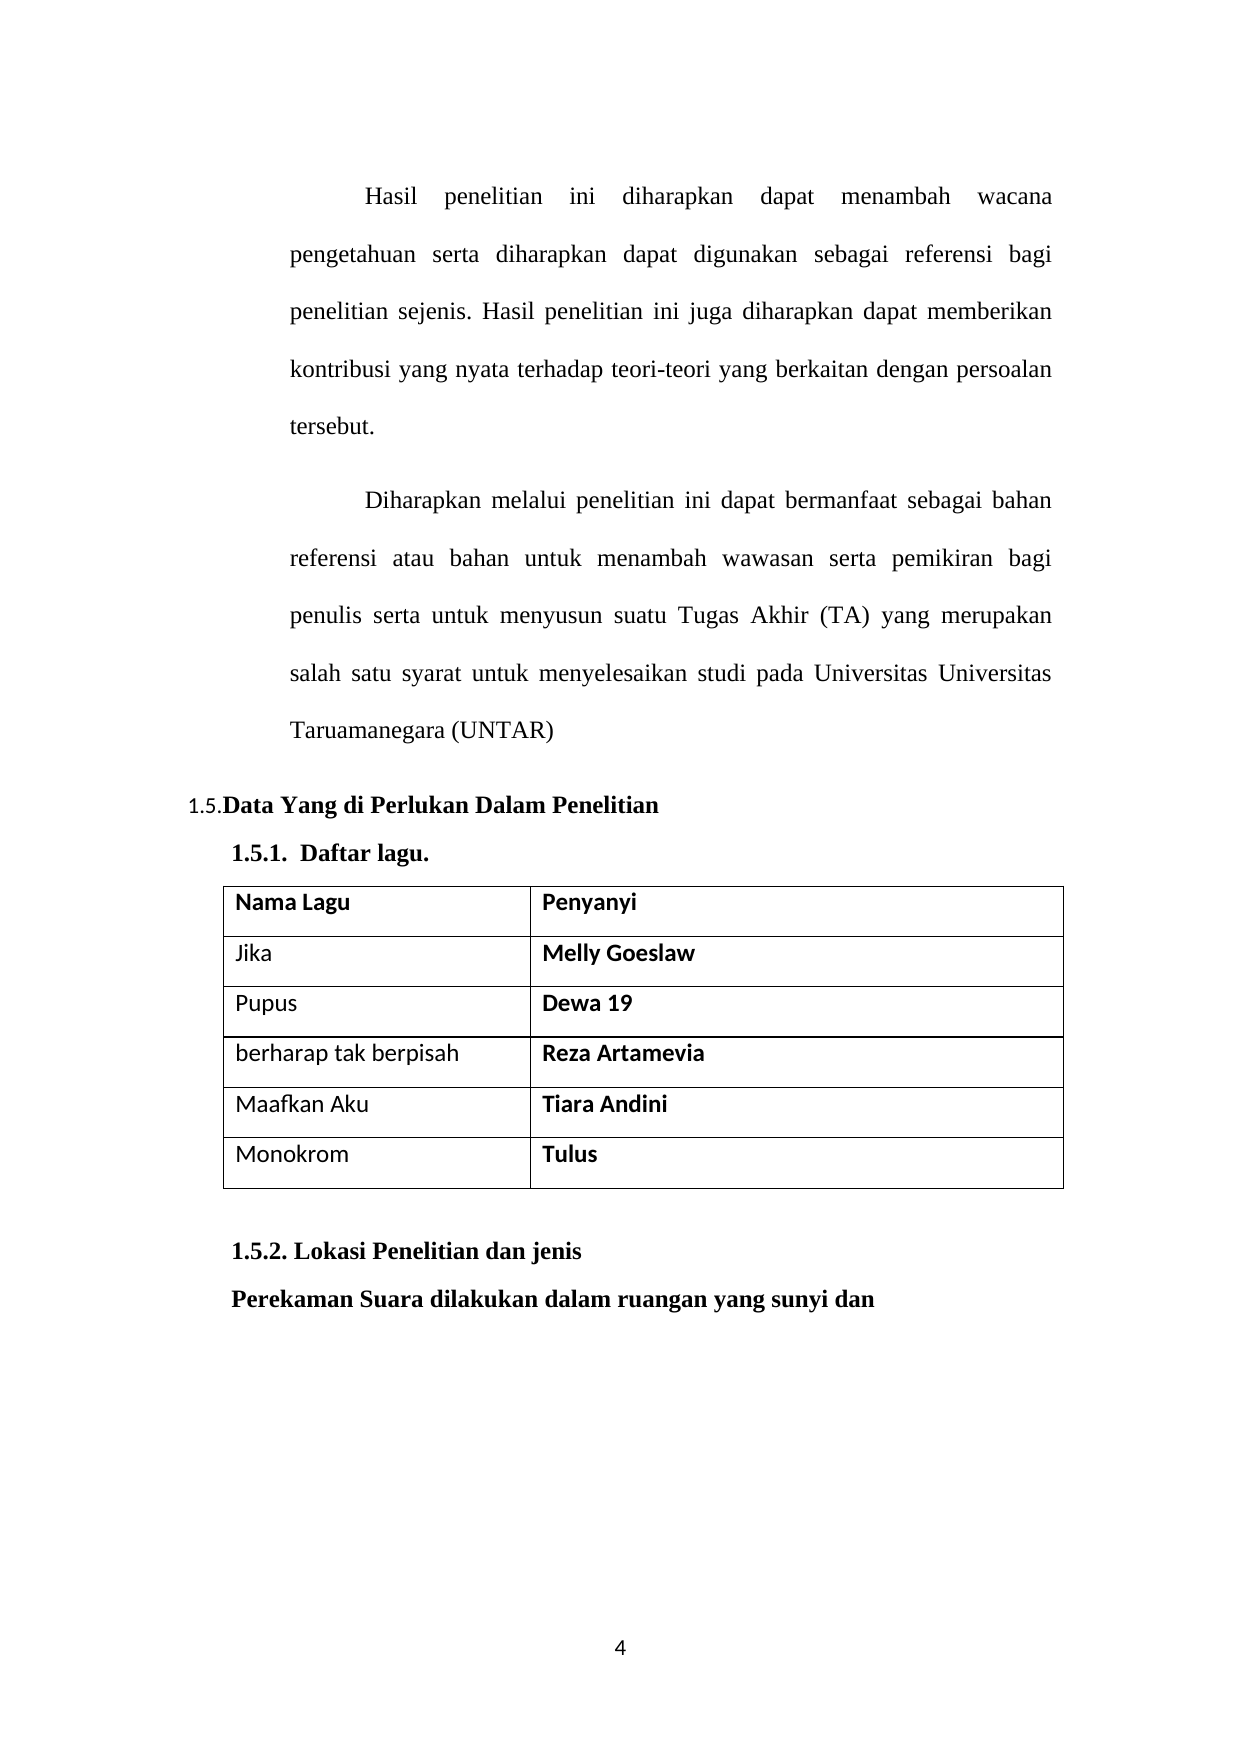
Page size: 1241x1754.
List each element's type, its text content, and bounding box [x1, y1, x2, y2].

text Hasil penelitian ini diharapkan dapat menambah wacana pengetahuan serta diharapkan dapat digunakan sebagai referensi bagi penelitian sejenis. Hasil penelitian ini juga diharapkan dapat memberikan kontribusi yang nyata terhadap teori-teori yang berkaitan dengan persoalan tersebut. [289, 181, 1053, 440]
text 1.5.1. Daftar lagu. [187, 838, 1053, 867]
text Diharapkan melalui penelitian ini dapat bermanfaat sebagai bahan referensi atau bahan untuk menambah wawasan serta pemikiran bagi penulis serta untuk menyusun suatu Tugas Akhir (TA) yang merupakan salah satu syarat untuk menyelesaikan studi pada Universitas Universitas Taruamanegara (UNTAR) [289, 486, 1053, 744]
table_cell Monokrom [224, 1138, 530, 1187]
table_cell berharap tak berpisah [224, 1038, 530, 1087]
table_cell Tiara Andini [531, 1088, 1063, 1137]
table_cell Dewa 19 [531, 987, 1063, 1036]
table_cell Maafkan Aku [224, 1088, 530, 1137]
table_cell Pupus [224, 987, 530, 1036]
table_cell Melly Goeslaw [531, 937, 1063, 986]
table_cell Tulus [531, 1138, 1063, 1187]
table_header Penyanyi [531, 887, 1063, 936]
text 1.5.2. Lokasi Penelitian dan jenis [187, 1236, 1053, 1265]
table_cell Reza Artamevia [531, 1038, 1063, 1087]
text 1.5.Data Yang di Perlukan Dalam Penelitian [187, 790, 1053, 819]
table_cell Jika [224, 937, 530, 986]
table_header Nama Lagu [224, 887, 530, 936]
text Perekaman Suara dilakukan dalam ruangan yang sunyi dan [187, 1284, 1053, 1313]
